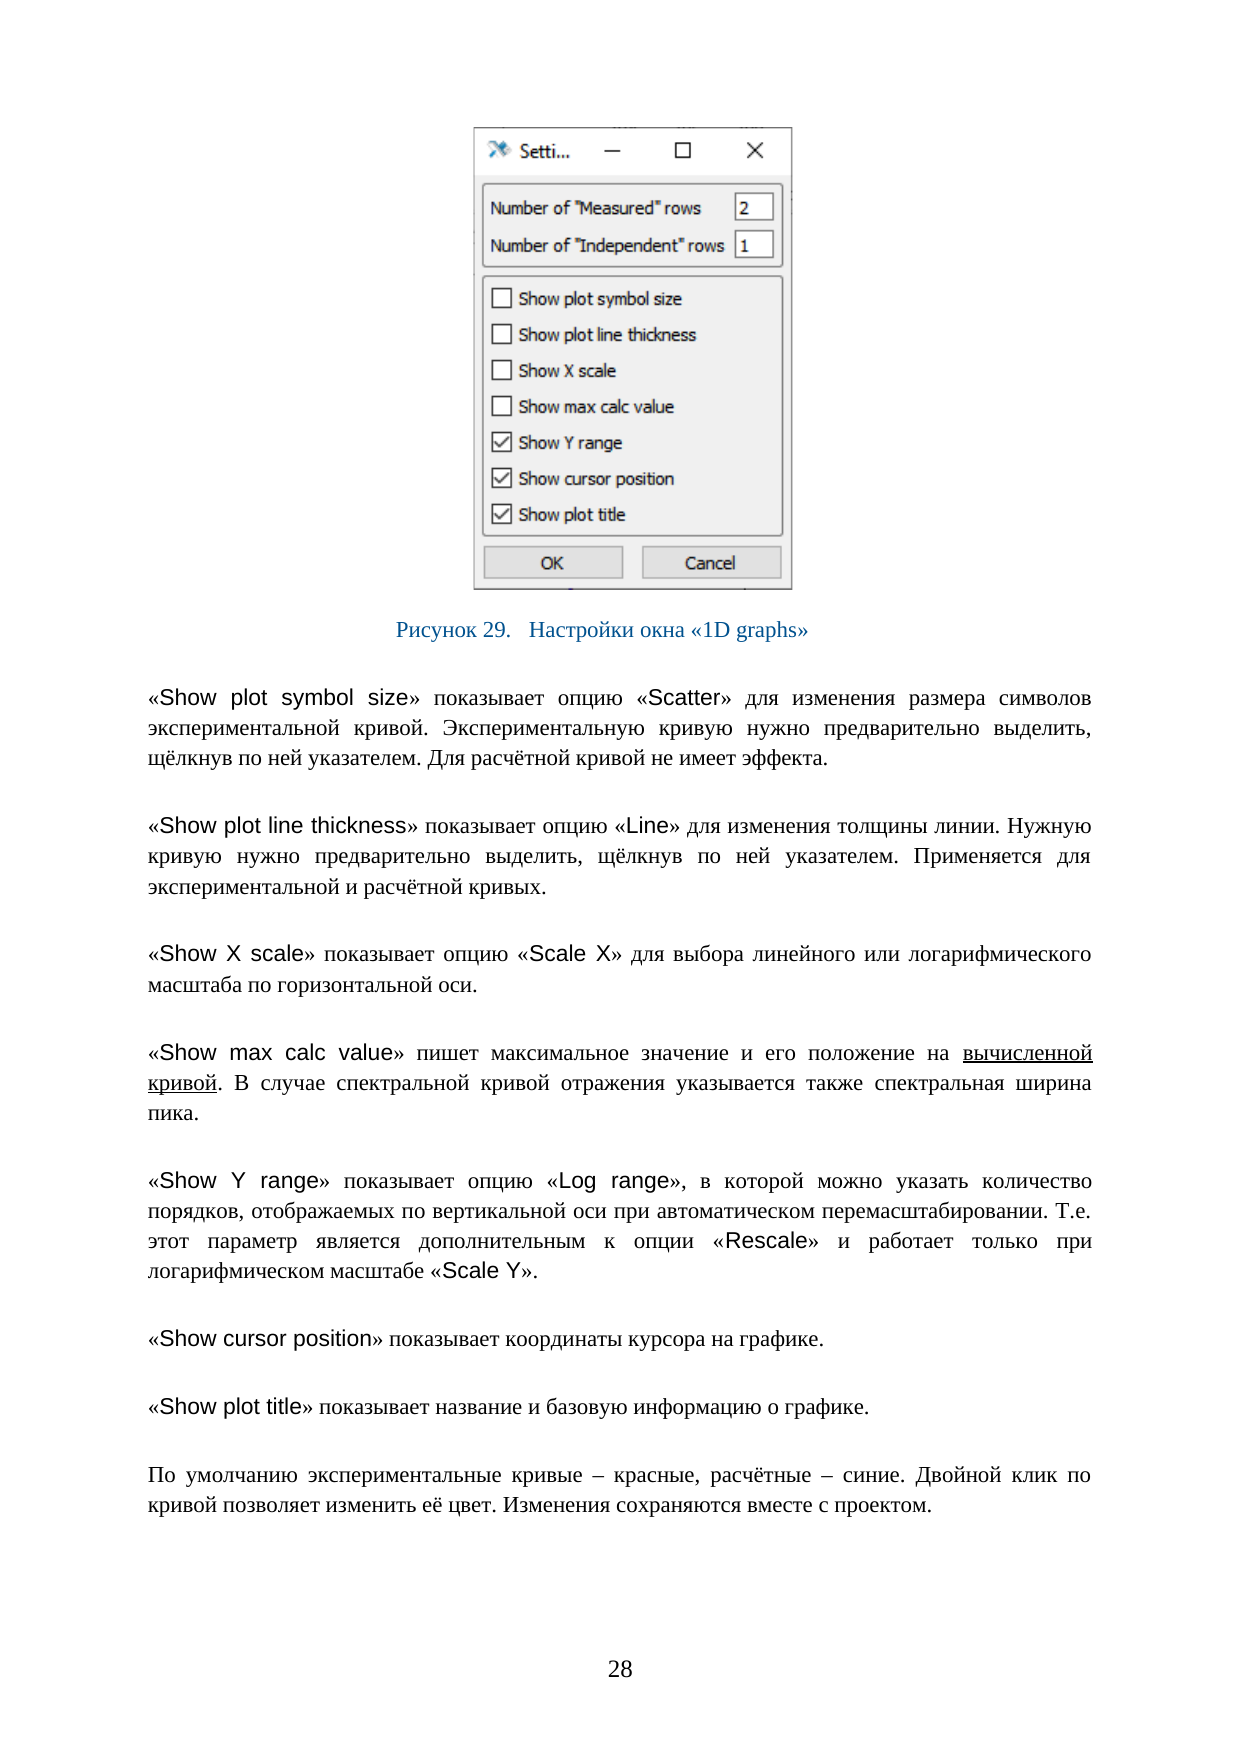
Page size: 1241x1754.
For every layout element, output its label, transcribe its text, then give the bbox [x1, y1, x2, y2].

text «Show cursor position» показывает координаты курсора на графике. [148, 1325, 1093, 1352]
text «Show X scale» показывает опцию «Scale X» для выбора линейного или логарифмического масштаба по горизонтальной оси. [148, 940, 1093, 997]
text «Show plot symbol size» показывает опцию «Scatter» для изменения размера символов экспериментальной кривой. Экспериментальную кривую нужно предварительно выделить, щёлкнув по ней указателем. Для расчётной кривой не имеет эффекта. [148, 684, 1093, 771]
text «Show max calc value» пишет максимальное значение и его положение на вычисленной кривой. В случае спектральной кривой отражения указывается также спектральная ширина пика. [148, 1038, 1093, 1125]
text «Show plot title» показывает название и базовую информацию о графике. [148, 1393, 1093, 1420]
text «Show Y range» показывает опцию «Log range», в которой можно указать количество порядков, отображаемых по вертикальной оси при автоматическом перемасштабировании. Т.е. этот параметр является дополнительным к опции «Rescale» и работает только при логарифмическом масштабе «Scale Y». [148, 1167, 1093, 1284]
text «Show plot line thickness» показывает опцию «Line» для изменения толщины линии. Нужную кривую нужно предварительно выделить, щёлкнув по ней указателем. Применяется для экспериментальной и расчётной кривых. [148, 812, 1093, 899]
text По умолчанию экспериментальные кривые – красные, расчётные – синие. Двойной клик по кривой позволяет изменить её цвет. Изменения сохраняются вместе с проектом. [148, 1461, 1093, 1518]
picture [473, 127, 793, 590]
